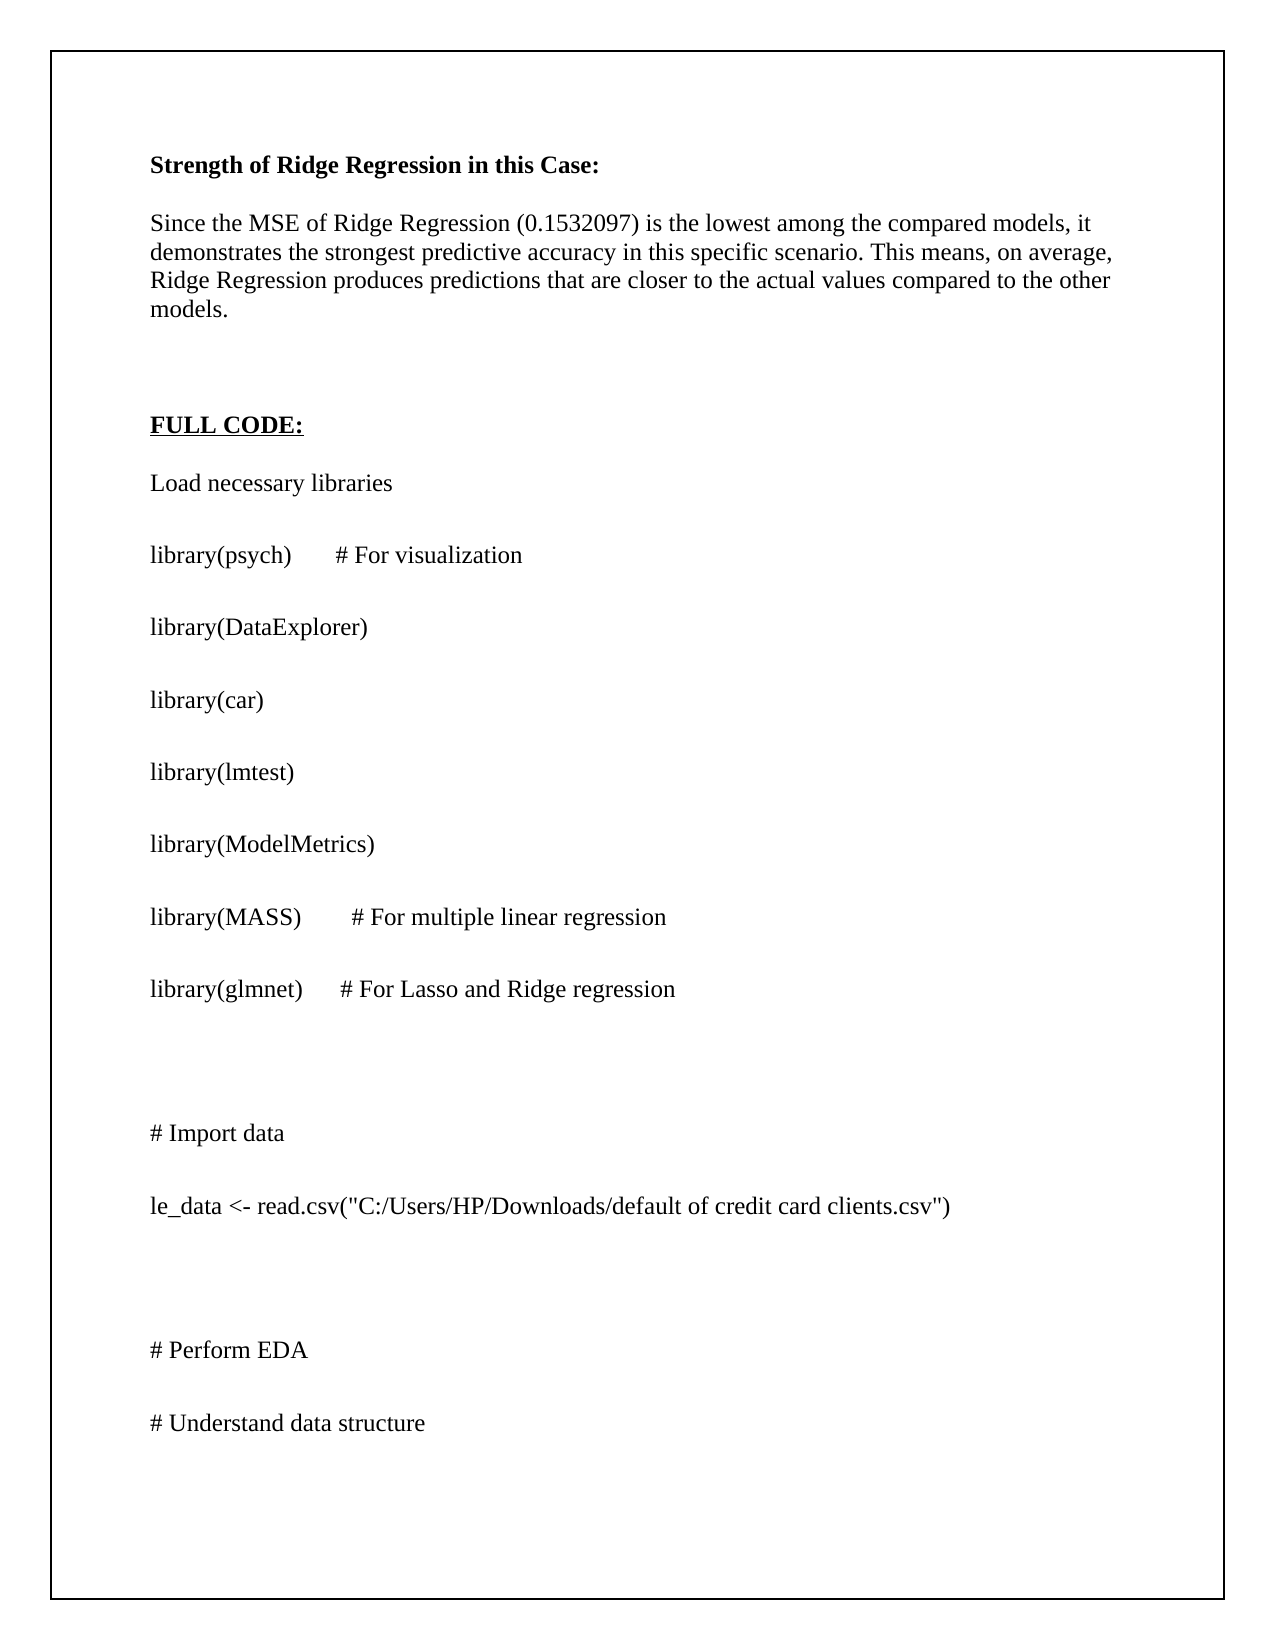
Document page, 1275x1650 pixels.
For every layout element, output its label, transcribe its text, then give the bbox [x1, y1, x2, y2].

text # Import data [150, 1118, 1125, 1147]
text FULL CODE: [150, 410, 1125, 439]
text library(DataExplorer) [150, 612, 1125, 641]
text library(MASS) # For multiple linear regression [150, 902, 1125, 930]
text library(ModelMetrics) [150, 829, 1125, 858]
text # Understand data structure [150, 1408, 1125, 1436]
text Load necessary libraries [150, 468, 1125, 497]
text le_data <- read.csv("C:/Users/HP/Downloads/default of credit card clients.csv") [150, 1191, 1125, 1219]
text library(car) [150, 685, 1125, 713]
text library(lmtest) [150, 757, 1125, 786]
text library(glmnet) # For Lasso and Ridge regression [150, 974, 1125, 1003]
text # Perform EDA [150, 1335, 1125, 1364]
text Strength of Ridge Regression in this Case: [150, 150, 1125, 179]
text library(psych) # For visualization [150, 540, 1125, 569]
text Since the MSE of Ridge Regression (0.1532097) is the lowest among the compared models, it demonstrates the strongest predictive accuracy in this specific scenario. This means, on average, Ridge Regression produces predictions that are closer to the actual values compared to the other models. [150, 208, 1125, 323]
